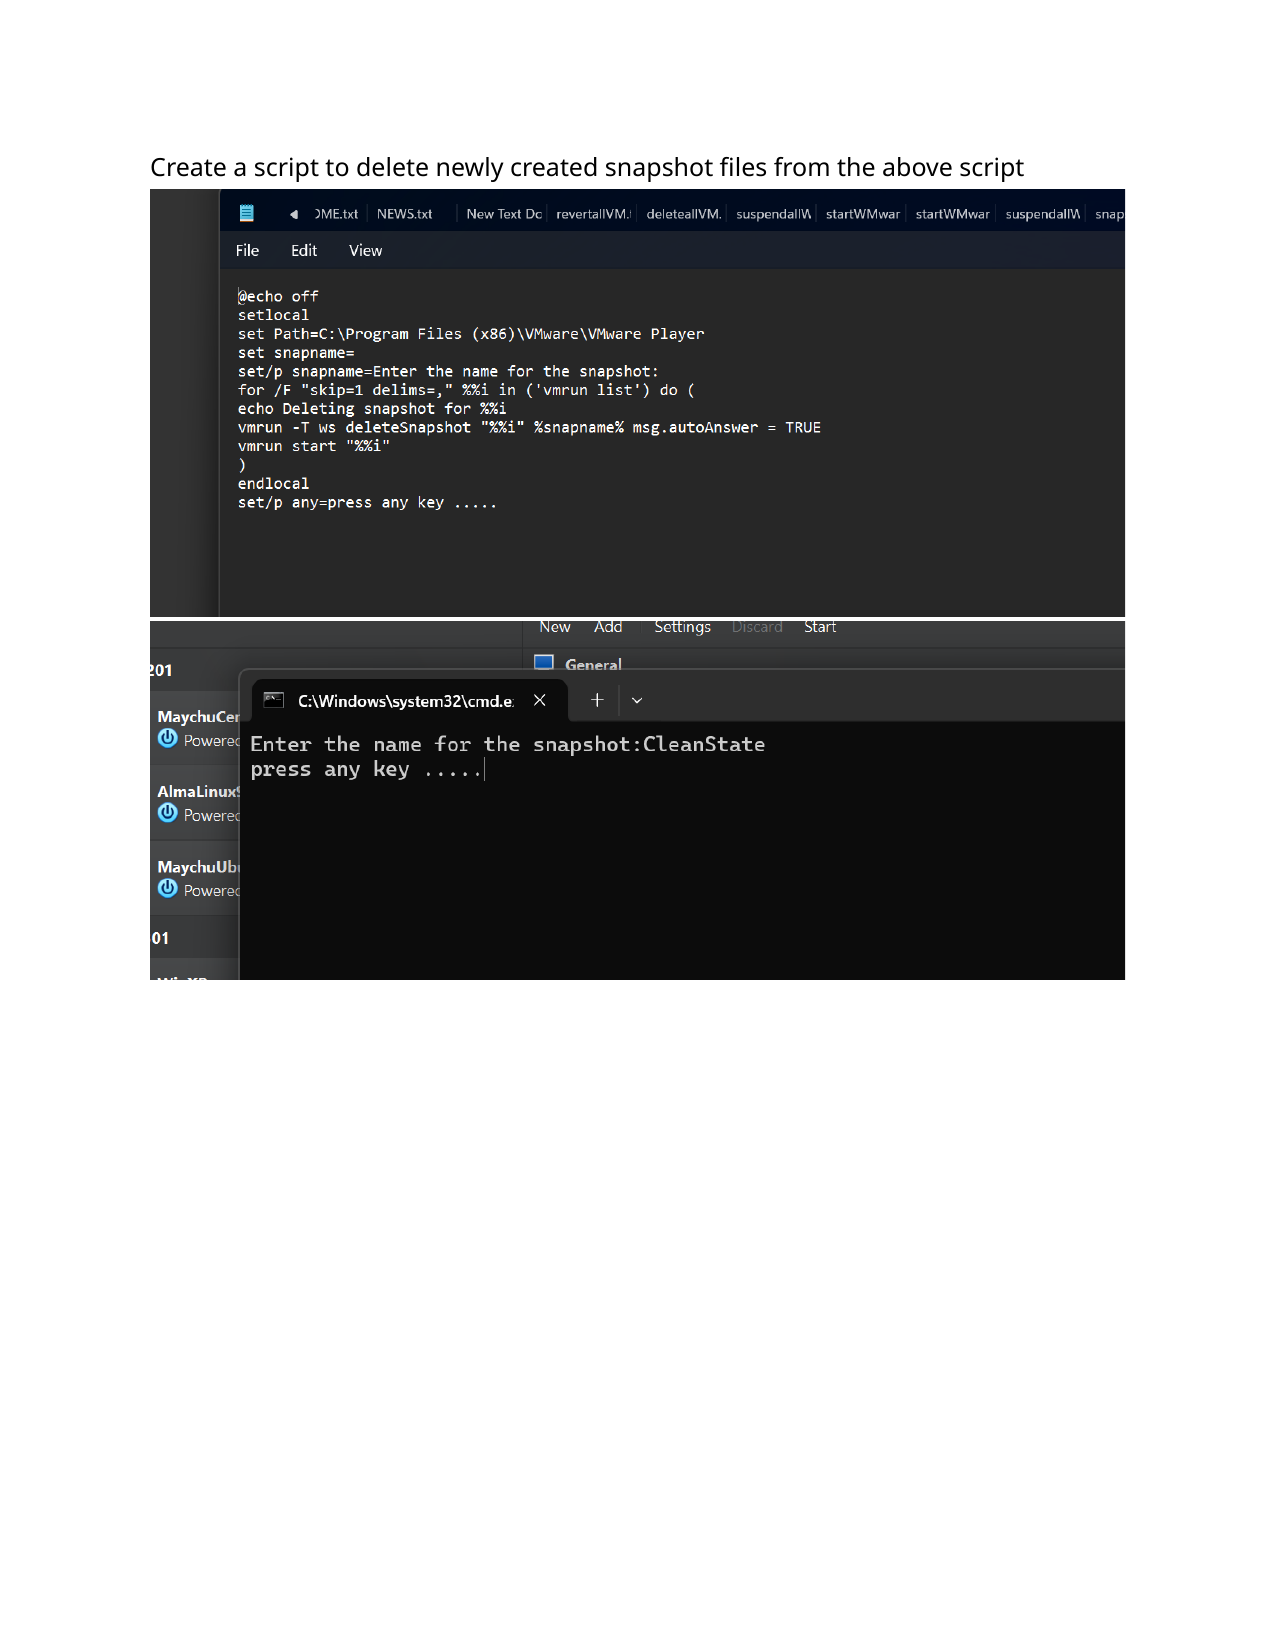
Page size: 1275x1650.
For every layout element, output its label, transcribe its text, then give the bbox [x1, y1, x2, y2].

picture [150, 189, 1125, 617]
picture [150, 621, 1125, 980]
text Create a script to delete newly created snapshot files from the above script [150, 150, 1125, 189]
